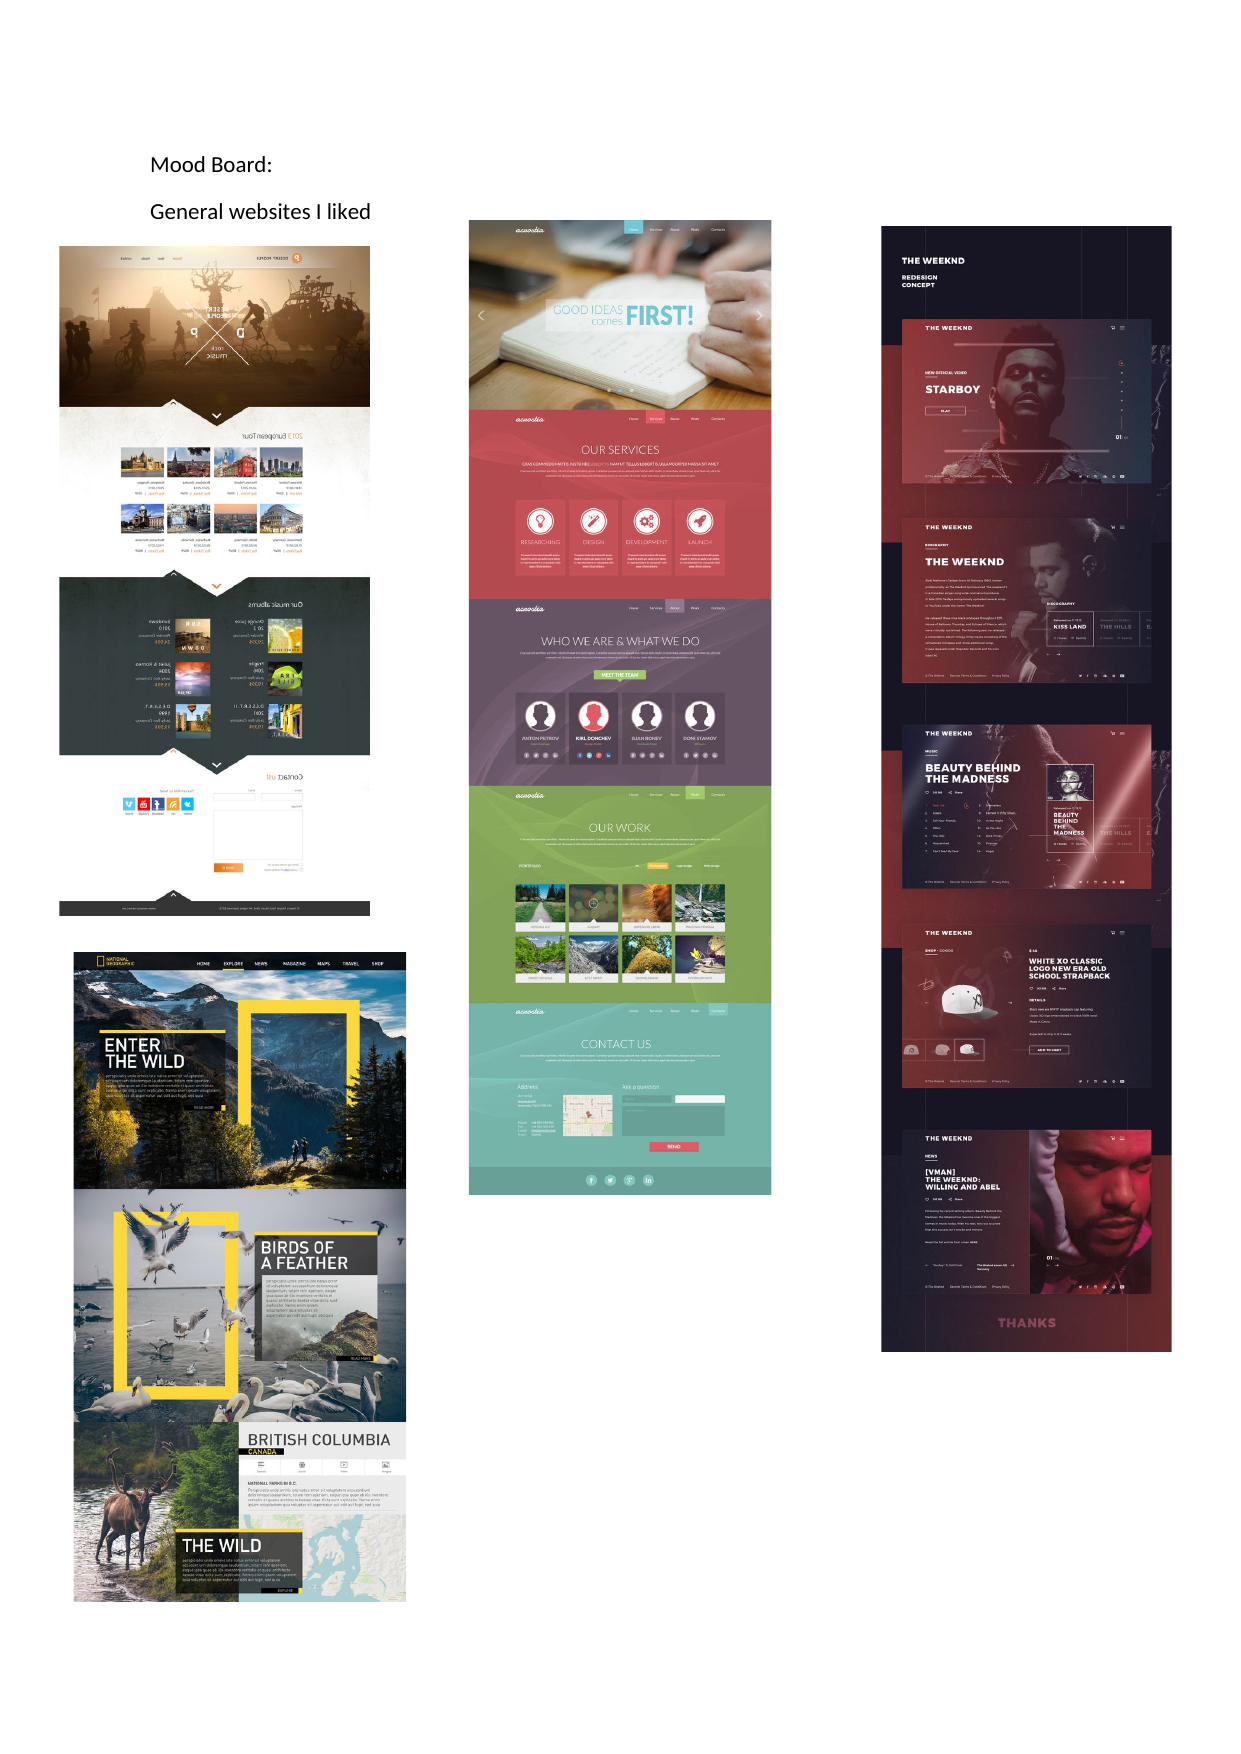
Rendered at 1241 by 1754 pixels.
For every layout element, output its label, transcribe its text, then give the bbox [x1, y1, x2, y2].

picture [59, 246, 370, 916]
picture [73, 952, 407, 1602]
text Mood Board: [150, 150, 1090, 178]
text General websites I liked [150, 197, 1090, 225]
picture [468, 220, 772, 1195]
picture [881, 226, 1172, 1352]
